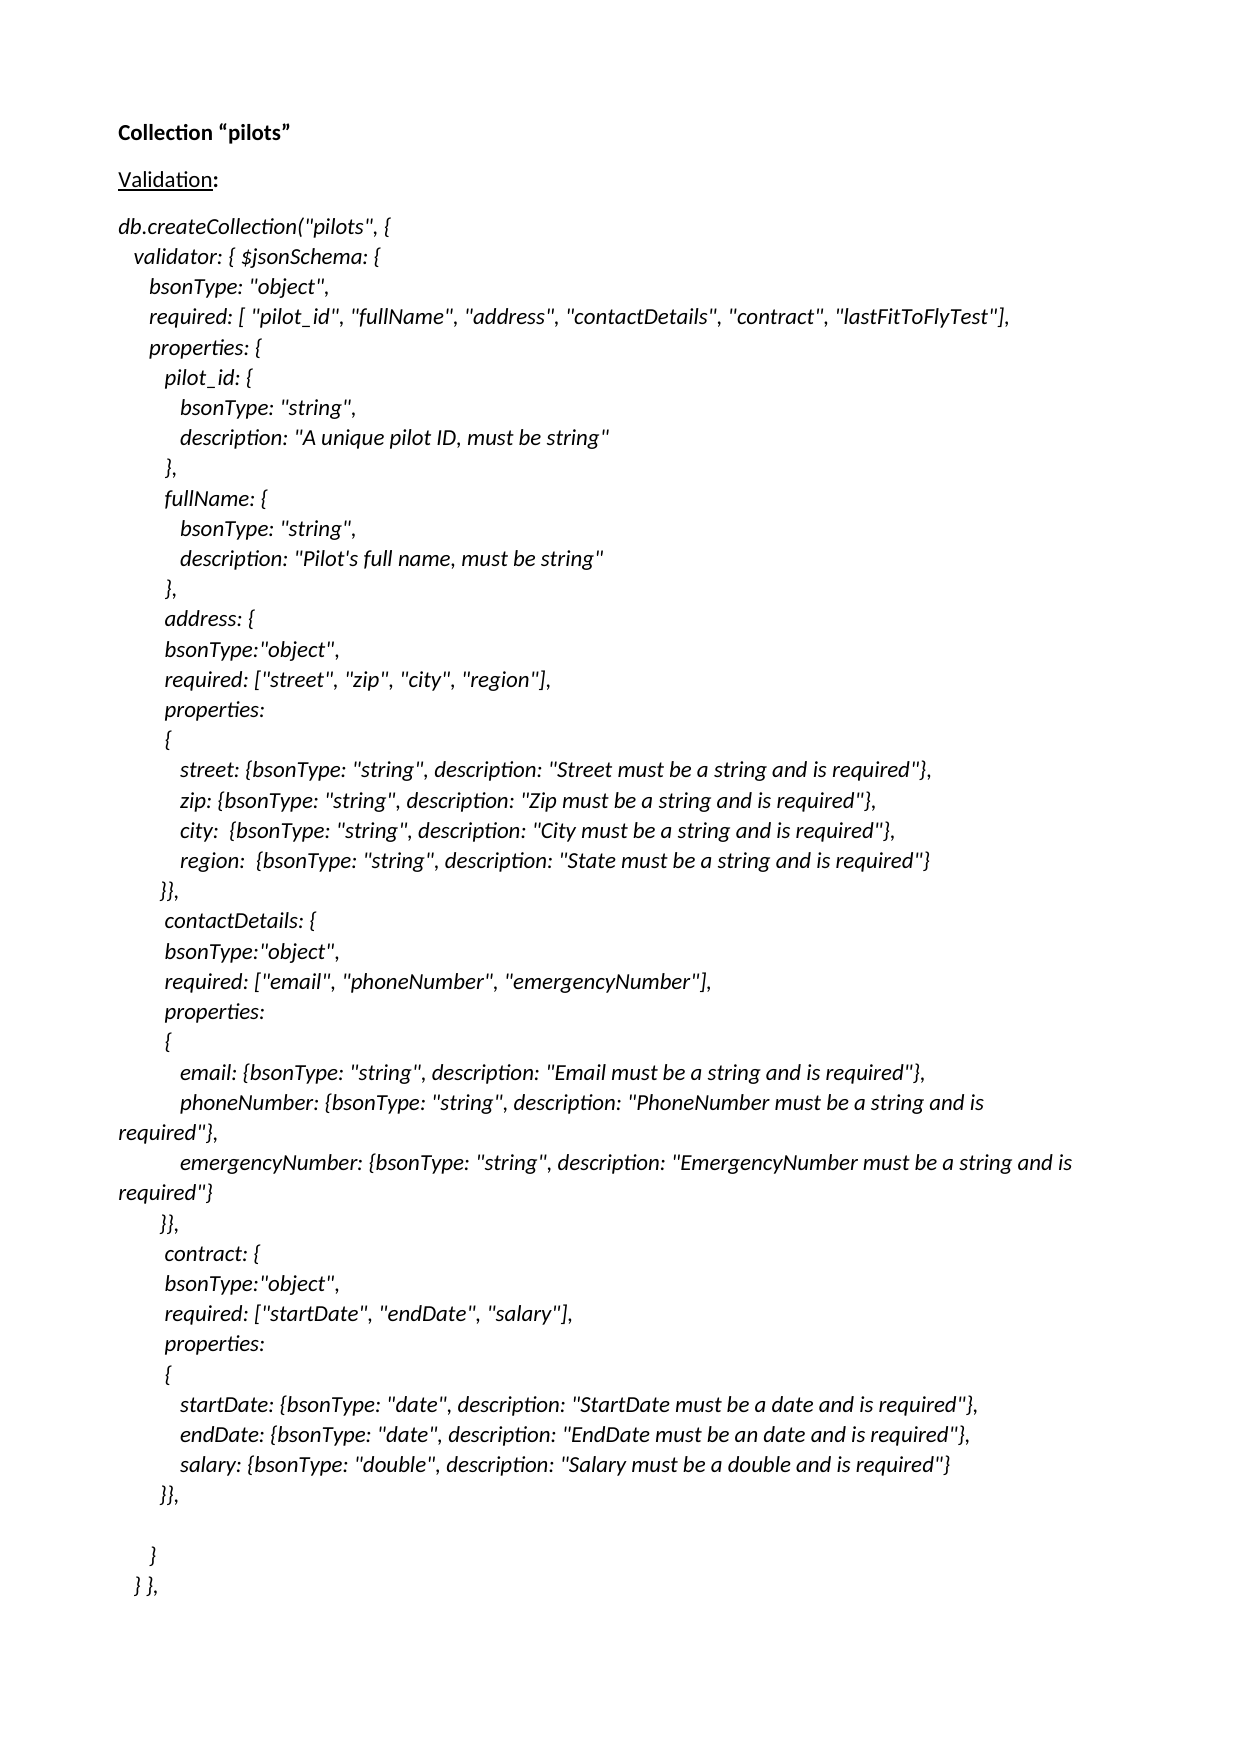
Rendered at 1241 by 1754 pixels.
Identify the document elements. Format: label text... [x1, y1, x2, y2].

text }}, [118, 876, 1090, 904]
text address: { [118, 604, 1090, 633]
text pilot_id: { [118, 363, 1090, 391]
text db.createCollection("pilots", { [118, 212, 1090, 240]
text bsonType: "string", [118, 514, 1090, 542]
text }, [118, 574, 1090, 602]
text description: "A unique pilot ID, must be string" [118, 423, 1090, 451]
text zip: {bsonType: "string", description: "Zip must be a string and is required"}, [118, 786, 1090, 814]
text street: {bsonType: "string", description: "Street must be a string and is required"}, [118, 756, 1090, 784]
text contract: { [118, 1239, 1090, 1267]
text { [118, 1360, 1090, 1388]
text properties: [118, 997, 1090, 1025]
text { [118, 1027, 1090, 1056]
text }}, [118, 1481, 1090, 1509]
text }, [118, 453, 1090, 482]
text { [118, 725, 1090, 753]
text required: ["startDate", "endDate", "salary"], [118, 1299, 1090, 1327]
text Validation: [118, 165, 1090, 193]
text bsonType:"object", [118, 937, 1090, 965]
text validator: { $jsonSchema: { [118, 242, 1090, 270]
text required: ["email", "phoneNumber", "emergencyNumber"], [118, 967, 1090, 995]
text bsonType: "object", [118, 272, 1090, 300]
text } [118, 1541, 1090, 1569]
text bsonType:"object", [118, 1269, 1090, 1297]
text email: {bsonType: "string", description: "Email must be a string and is required"}, [118, 1058, 1090, 1086]
text properties: [118, 1329, 1090, 1358]
text bsonType: "string", [118, 393, 1090, 421]
text fullName: { [118, 484, 1090, 512]
text required: [ "pilot_id", "fullName", "address", "contactDetails", "contract", "lastFitToFlyTest"], [118, 302, 1090, 331]
text } }, [118, 1571, 1090, 1599]
text bsonType:"object", [118, 635, 1090, 663]
text properties: { [118, 333, 1090, 361]
text endDate: {bsonType: "date", description: "EndDate must be an date and is required"}, [118, 1420, 1090, 1448]
text contactDetails: { [118, 907, 1090, 935]
text required: ["street", "zip", "city", "region"], [118, 665, 1090, 693]
text salary: {bsonType: "double", description: "Salary must be a double and is required"} [118, 1450, 1090, 1478]
text emergencyNumber: {bsonType: "string", description: "EmergencyNumber must be a string and is required"} [118, 1148, 1090, 1207]
text description: "Pilot's full name, must be string" [118, 544, 1090, 572]
text }}, [118, 1209, 1090, 1237]
text city: {bsonType: "string", description: "City must be a string and is required"}, [118, 816, 1090, 844]
text properties: [118, 695, 1090, 723]
text phoneNumber: {bsonType: "string", description: "PhoneNumber must be a string and is required"}, [118, 1088, 1090, 1146]
text Collection “pilots” [118, 118, 1090, 146]
text region: {bsonType: "string", description: "State must be a string and is required"} [118, 846, 1090, 874]
text startDate: {bsonType: "date", description: "StartDate must be a date and is required"}, [118, 1390, 1090, 1418]
